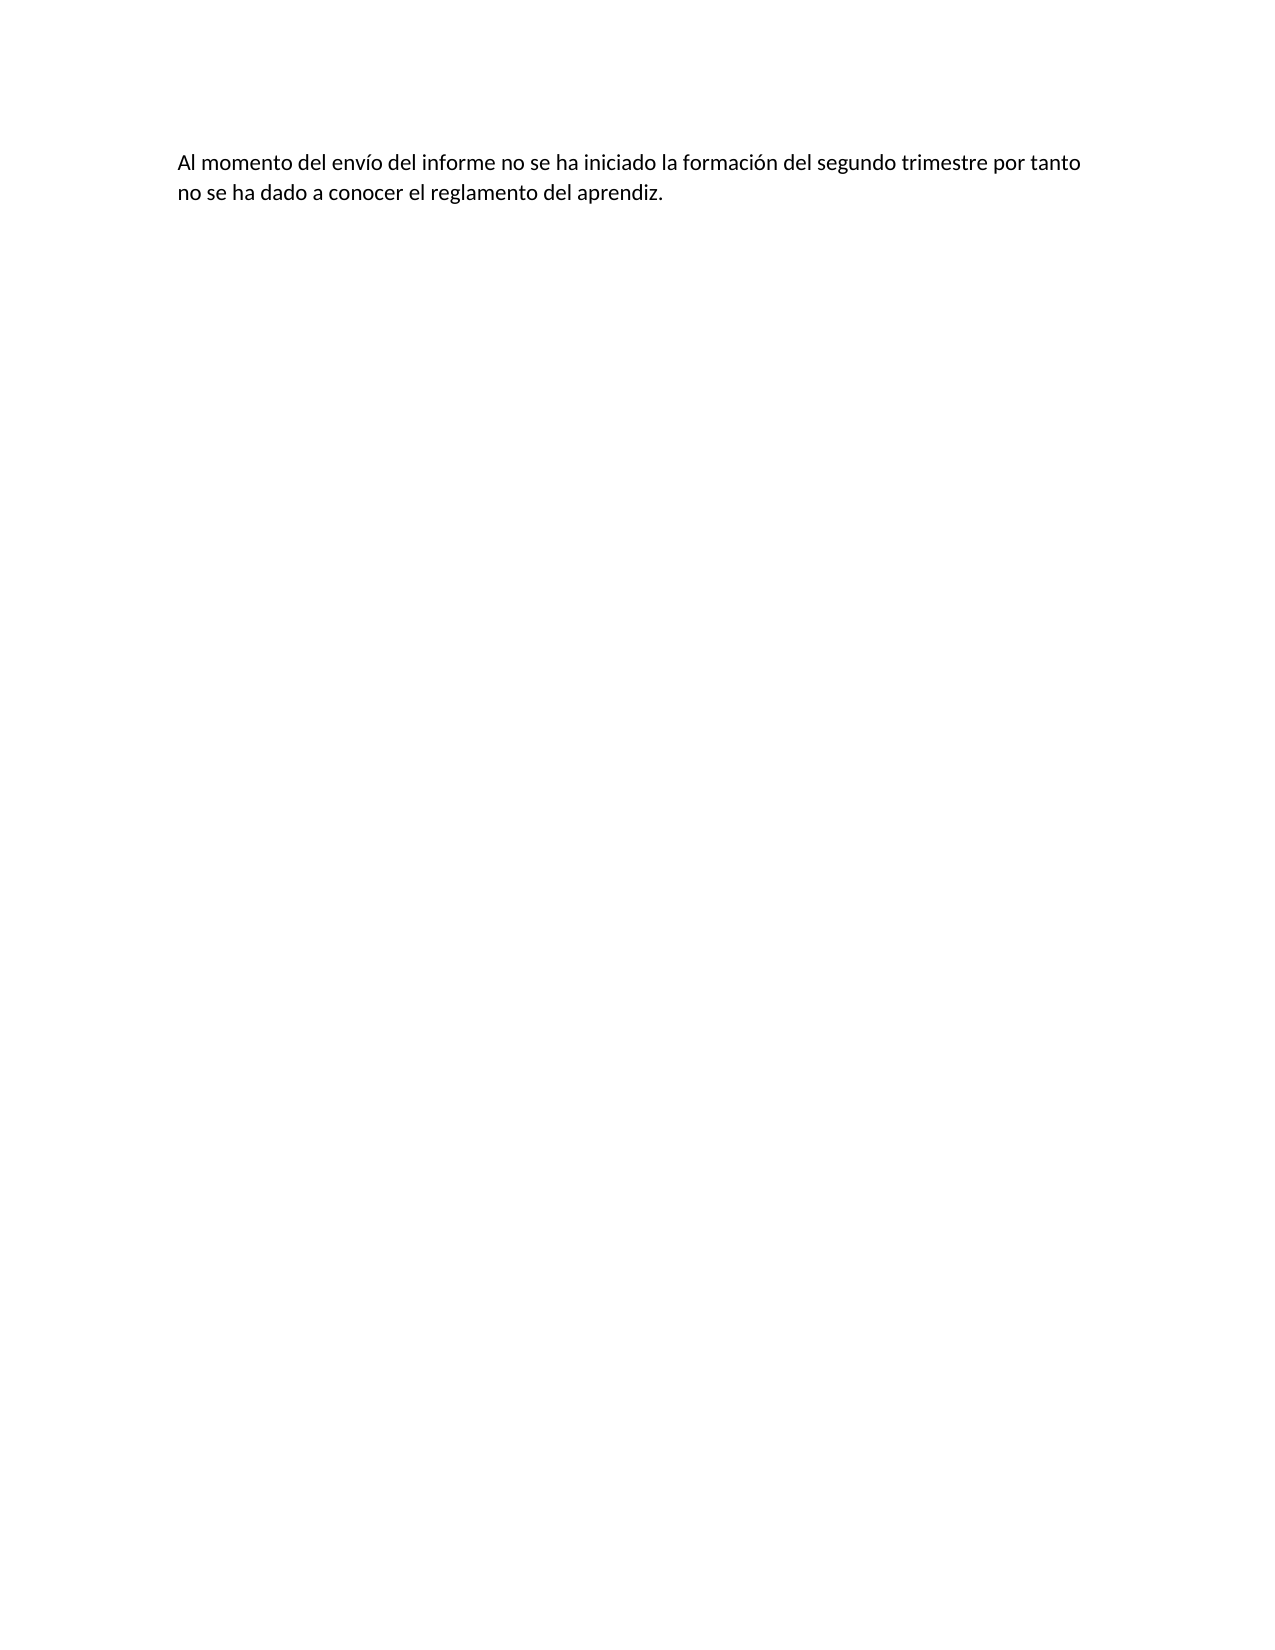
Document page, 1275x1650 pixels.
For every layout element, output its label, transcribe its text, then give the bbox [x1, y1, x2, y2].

text Al momento del envío del informe no se ha iniciado la formación del segundo trimestre por tanto no se ha dado a conocer el reglamento del aprendiz. [177, 148, 1098, 206]
